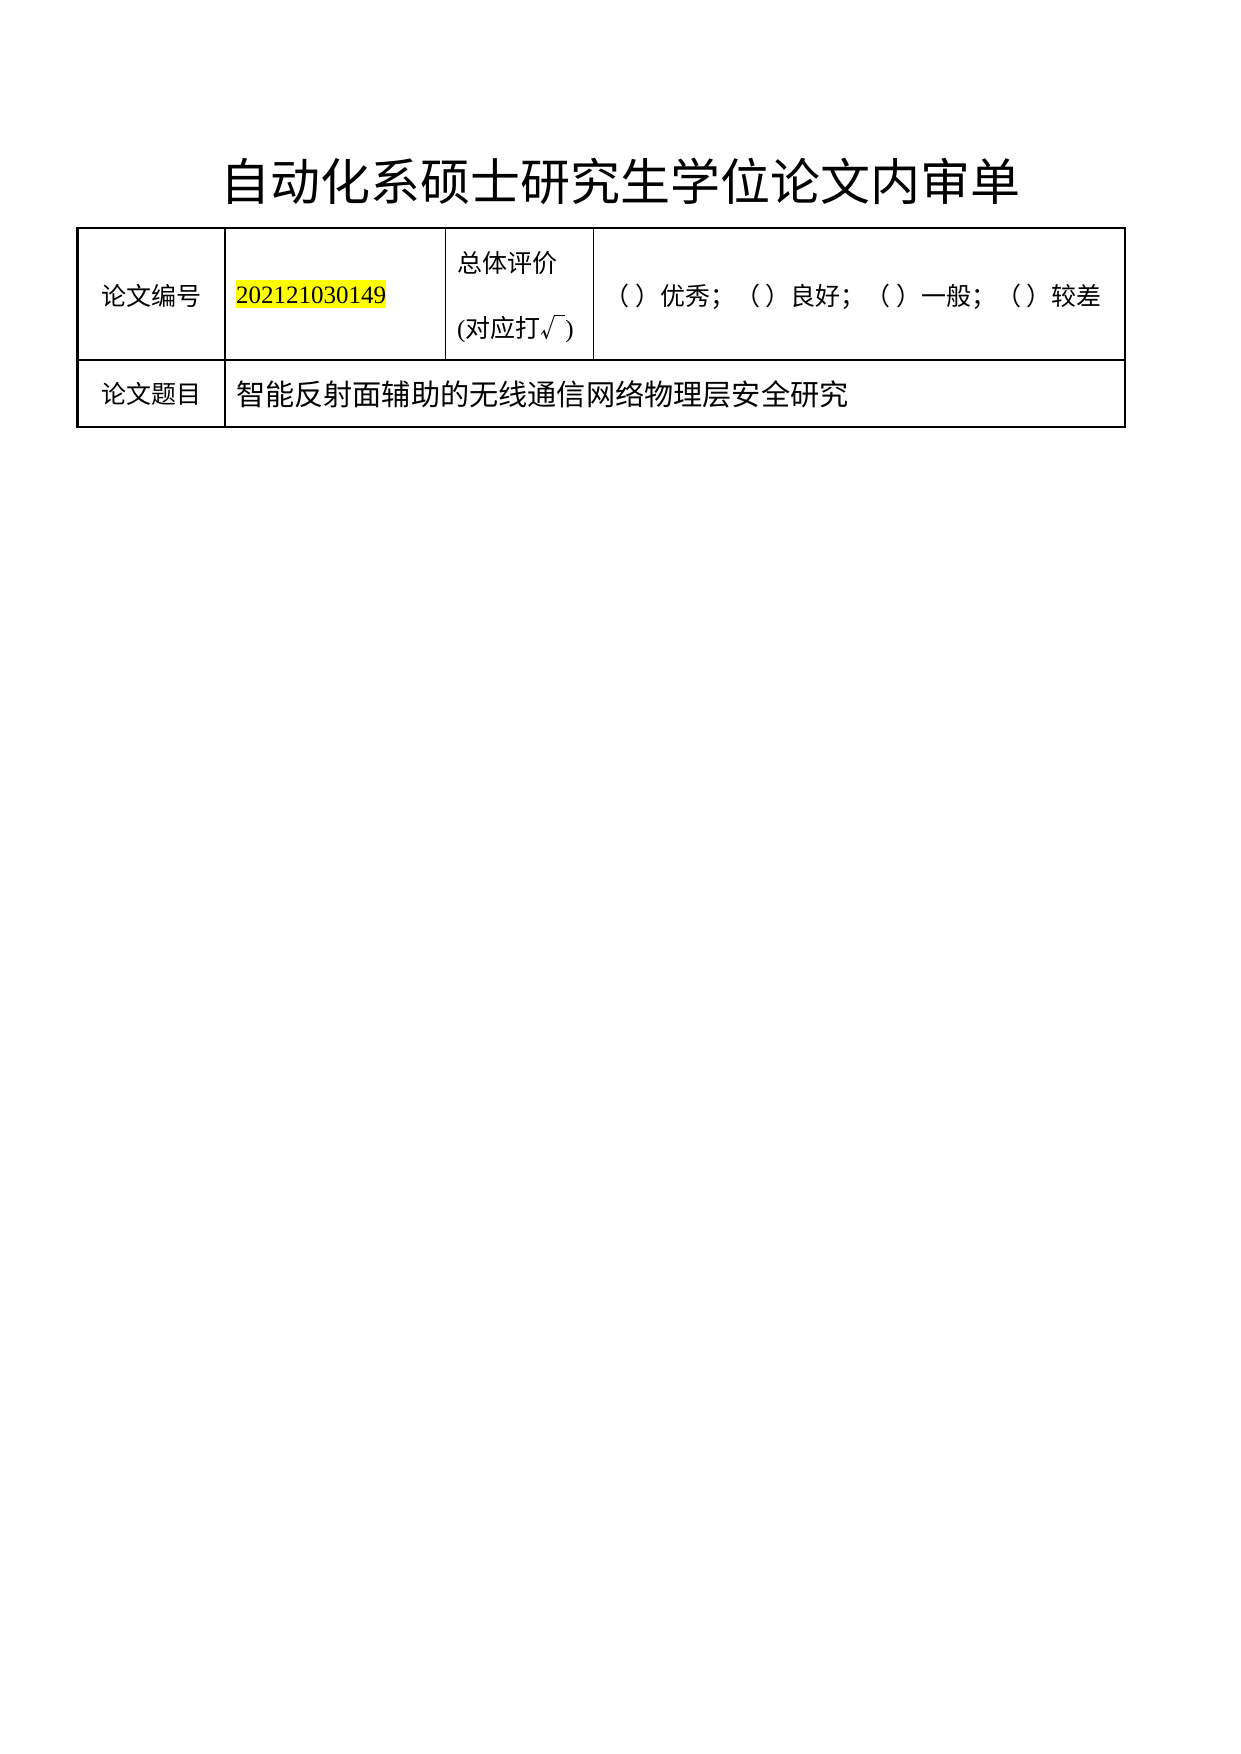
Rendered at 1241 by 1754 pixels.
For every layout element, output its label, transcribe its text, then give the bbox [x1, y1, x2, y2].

text 自动化系硕士研究生学位论文内审单 [89, 129, 1152, 227]
table_header （ ）优秀；（ ）良好；（ ）一般；（ ）较差 [594, 229, 1124, 359]
table_header 总体评价 (对应打√) [446, 229, 593, 359]
table_cell 智能反射面辅助的无线通信网络物理层安全研究 [226, 361, 1124, 426]
table_header 202121030149 [226, 229, 445, 359]
table_cell 论文题目 [79, 361, 224, 426]
table_header 论文编号 [79, 229, 224, 359]
